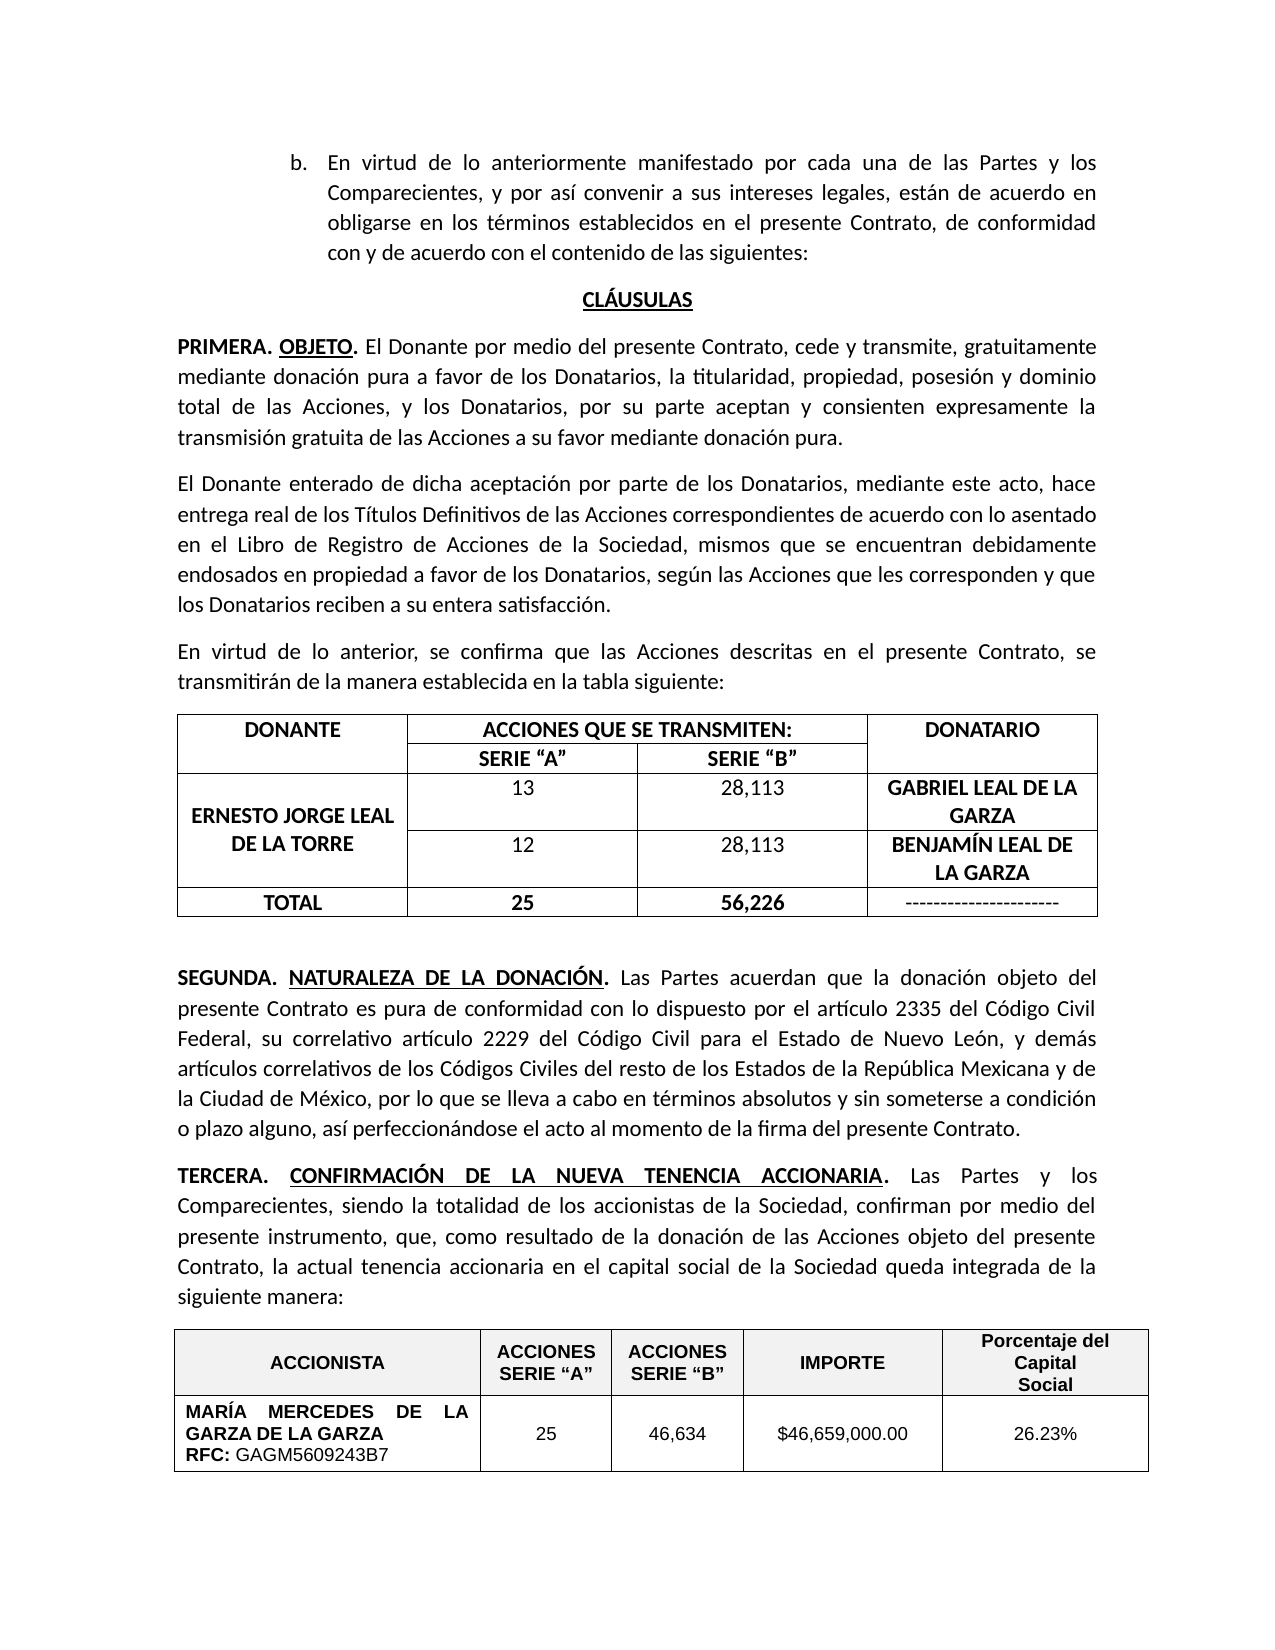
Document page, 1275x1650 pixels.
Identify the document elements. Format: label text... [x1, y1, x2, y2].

table_cell 46,634 [612, 1396, 743, 1471]
table_cell TOTAL [178, 888, 407, 916]
table_cell $46,659,000.00 [744, 1396, 942, 1471]
table_header ACCIONES QUE SE TRANSMITEN: [408, 715, 867, 743]
table_cell ---------------------- [868, 888, 1097, 916]
text El Donante enterado de dicha aceptación por parte de los Donatarios, mediante este acto, hace entrega real de los Títulos Definitivos de las Acciones correspondientes de acuerdo con lo asentado en el Libro de Registro de Acciones de la Sociedad, mismos que se encuentran debidamente endosados en propiedad a favor de los Donatarios, según las Acciones que les corresponden y que los Donatarios reciben a su entera satisfacción. [177, 469, 1098, 618]
table_header IMPORTE [744, 1330, 942, 1395]
table_cell ERNESTO JORGE LEAL DE LA TORRE [178, 774, 407, 887]
table_header ACCIONES SERIE “B” [612, 1330, 743, 1395]
text TERCERA. CONFIRMACIÓN DE LA NUEVA TENENCIA ACCIONARIA. Las Partes y los Comparecientes, siendo la totalidad de los accionistas de la Sociedad, confirman por medio del presente instrumento, que, como resultado de la donación de las Acciones objeto del presente Contrato, la actual tenencia accionaria en el capital social de la Sociedad queda integrada de la siguiente manera: [177, 1161, 1098, 1310]
table_cell BENJAMÍN LEAL DE LA GARZA [868, 831, 1097, 887]
table_cell MARÍA MERCEDES DE LA GARZA DE LA GARZA RFC: GAGM5609243B7 [175, 1396, 480, 1471]
table_cell SERIE “A” [408, 744, 637, 772]
table_header DONANTE [178, 715, 407, 772]
table_cell 26.23% [943, 1396, 1148, 1471]
table_cell GABRIEL LEAL DE LA GARZA [868, 774, 1097, 829]
table_cell 13 [408, 774, 637, 829]
table_cell 28,113 [638, 831, 867, 887]
text CLÁUSULAS [177, 285, 1098, 313]
table_cell 25 [408, 888, 637, 916]
table_cell 56,226 [638, 888, 867, 916]
table_cell 25 [481, 1396, 611, 1471]
table_header ACCIONISTA [175, 1330, 480, 1395]
table_cell 28,113 [638, 774, 867, 829]
text PRIMERA. OBJETO. El Donante por medio del presente Contrato, cede y transmite, gratuitamente mediante donación pura a favor de los Donatarios, la titularidad, propiedad, posesión y dominio total de las Acciones, y los Donatarios, por su parte aceptan y consienten expresamente la transmisión gratuita de las Acciones a su favor mediante donación pura. [177, 332, 1098, 451]
table_cell SERIE “B” [638, 744, 867, 772]
table_header ACCIONES SERIE “A” [481, 1330, 611, 1395]
list En virtud de lo anteriormente manifestado por cada una de las Partes y los Comparecientes, y por así convenir a sus intereses legales, están de acuerdo en obligarse en los términos establecidos en el presente Contrato, de conformidad con y de acuerdo con el contenido de las siguientes: [290, 148, 1098, 266]
table_header Porcentaje del Capital Social [943, 1330, 1148, 1395]
table_header DONATARIO [868, 715, 1097, 772]
table_cell 12 [408, 831, 637, 887]
text SEGUNDA. NATURALEZA DE LA DONACIÓN. Las Partes acuerdan que la donación objeto del presente Contrato es pura de conformidad con lo dispuesto por el artículo 2335 del Código Civil Federal, su correlativo artículo 2229 del Código Civil para el Estado de Nuevo León, y demás artículos correlativos de los Códigos Civiles del resto de los Estados de la República Mexicana y de la Ciudad de México, por lo que se lleva a cabo en términos absolutos y sin someterse a condición o plazo alguno, así perfeccionándose el acto al momento de la firma del presente Contrato. [177, 963, 1098, 1143]
text En virtud de lo anterior, se confirma que las Acciones descritas en el presente Contrato, se transmitirán de la manera establecida en la tabla siguiente: [177, 637, 1098, 695]
